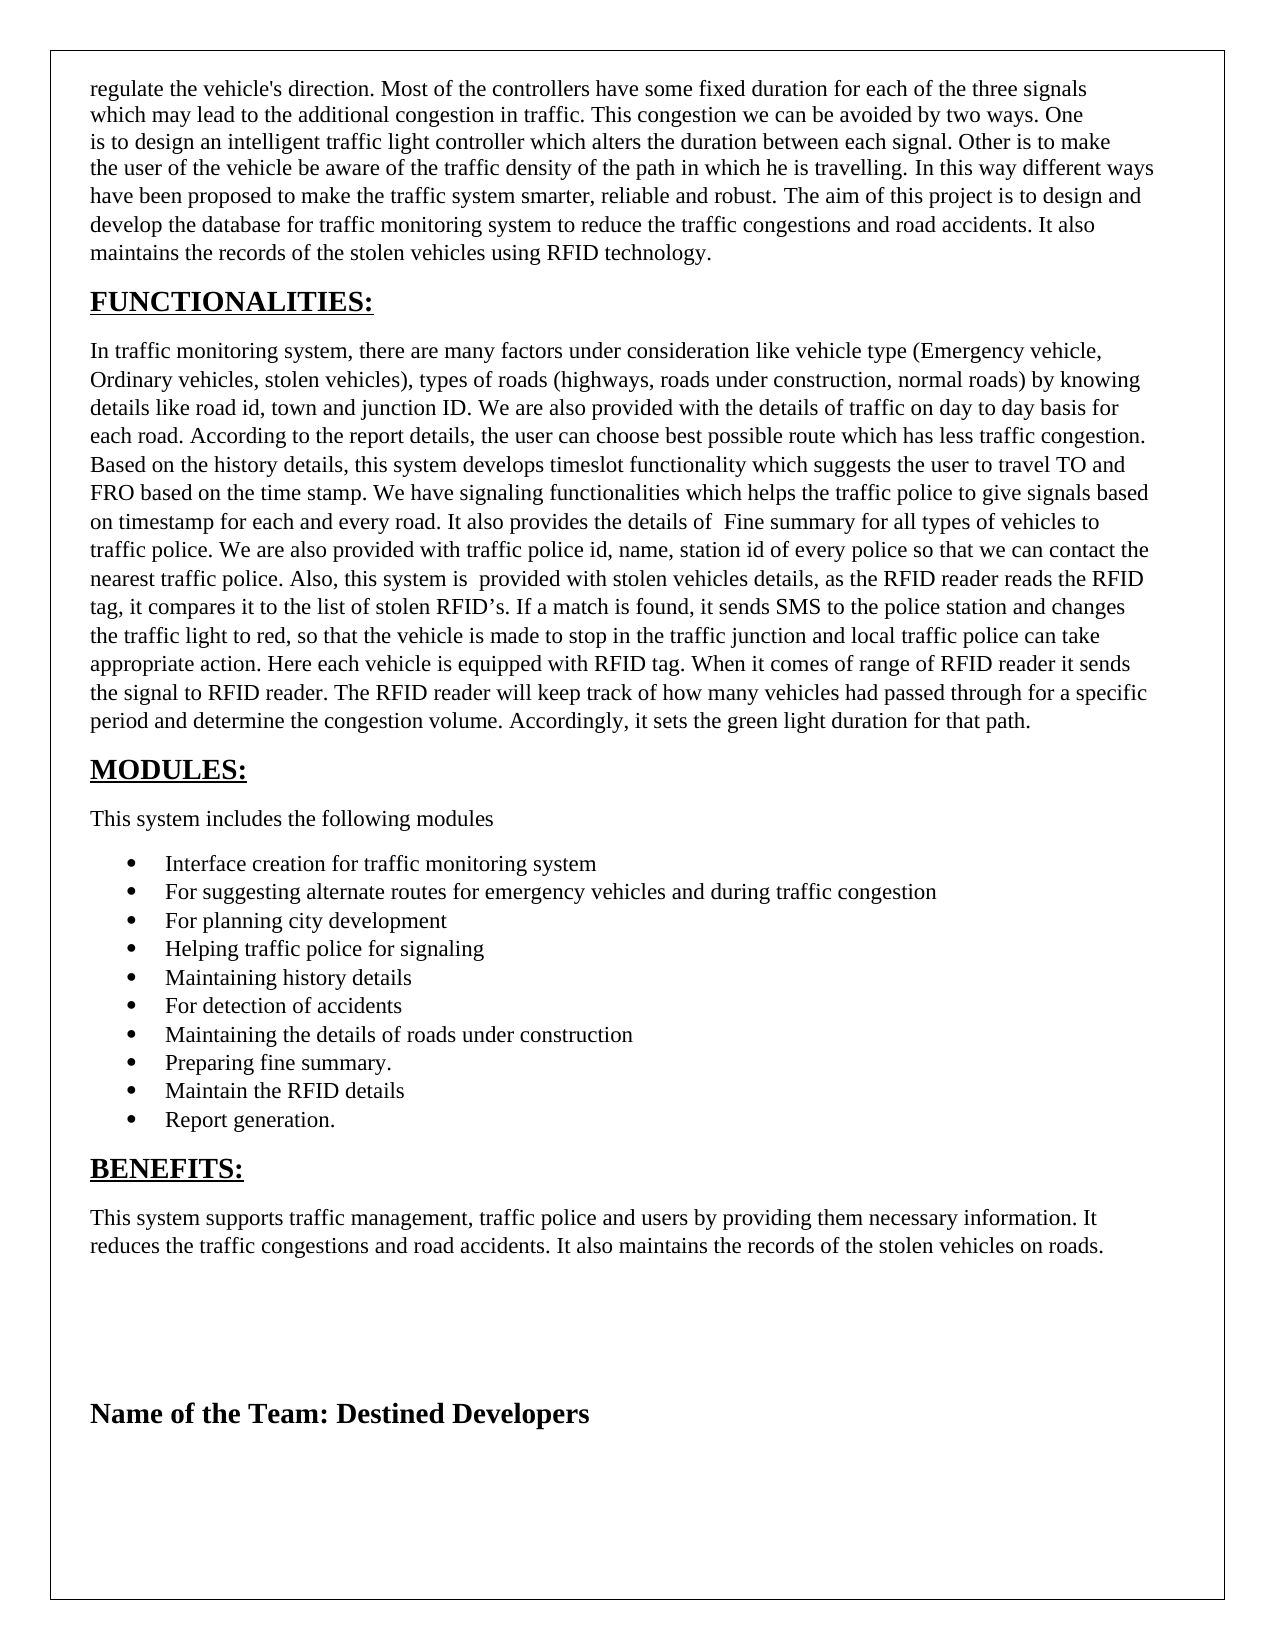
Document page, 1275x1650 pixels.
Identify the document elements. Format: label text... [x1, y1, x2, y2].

text is to design an intelligent traffic light controller which alters the duration between each signal. Other is to make [90, 128, 1155, 154]
text the user of the vehicle be aware of the traffic density of the path in which he is travelling. In this way different ways have been proposed to make the traffic system smarter, reliable and robust. The aim of this project is to design and develop the database for traffic monitoring system to reduce the traffic congestions and road accidents. It also maintains the records of the stolen vehicles using RFID technology. [90, 154, 1155, 266]
list For detection of accidents [127, 992, 1155, 1018]
text which may lead to the additional congestion in traffic. This congestion we can be avoided by two ways. One [90, 101, 1155, 128]
list For planning city development [127, 907, 1155, 933]
text This system includes the following modules [90, 805, 1155, 831]
list Maintain the RFID details [127, 1077, 1155, 1104]
text This system supports traffic management, traffic police and users by providing them necessary information. It reduces the traffic congestions and road accidents. It also maintains the records of the stolen vehicles on roads. [90, 1204, 1155, 1259]
list Interface creation for traffic monitoring system [127, 850, 1155, 876]
list Report generation. [127, 1106, 1155, 1132]
text In traffic monitoring system, there are many factors under consideration like vehicle type (Emergency vehicle, Ordinary vehicles, stolen vehicles), types of roads (highways, roads under construction, normal roads) by knowing details like road id, town and junction ID. We are also provided with the details of traffic on day to day basis for each road. According to the report details, the user can choose best possible route which has less traffic congestion. Based on the history details, this system develops timeslot functionality which suggests the user to travel TO and FRO based on the time stamp. We have signaling functionalities which helps the traffic police to give signals based on timestamp for each and every road. It also provides the details of Fine summary for all types of vehicles to traffic police. We are also provided with traffic police id, name, station id of every police so that we can contact the nearest traffic police. Also, this system is provided with stolen vehicles details, as the RFID reader reads the RFID tag, it compares it to the list of stolen RFID’s. If a match is found, it sends SMS to the police station and changes the traffic light to red, so that the vehicle is made to stop in the traffic junction and local traffic police can take appropriate action. Here each vehicle is equipped with RFID tag. When it comes of range of RFID reader it sends the signal to RFID reader. The RFID reader will keep track of how many vehicles had passed through for a specific period and determine the congestion volume. Accordingly, it sets the green light duration for that path. [90, 337, 1155, 733]
text Name of the Team: Destined Developers [90, 1396, 1155, 1430]
text MODULES: [90, 752, 1155, 786]
text FUNCTIONALITIES: [90, 284, 1155, 318]
list Helping traffic police for signaling [127, 935, 1155, 962]
text BENEFITS: [90, 1151, 1155, 1184]
list Maintaining history details [127, 964, 1155, 990]
list For suggesting alternate routes for emergency vehicles and during traffic congestion [127, 878, 1155, 905]
list Preparing fine summary. [127, 1049, 1155, 1075]
list Maintaining the details of roads under construction [127, 1021, 1155, 1047]
text regulate the vehicle's direction. Most of the controllers have some fixed duration for each of the three signals [90, 75, 1155, 101]
